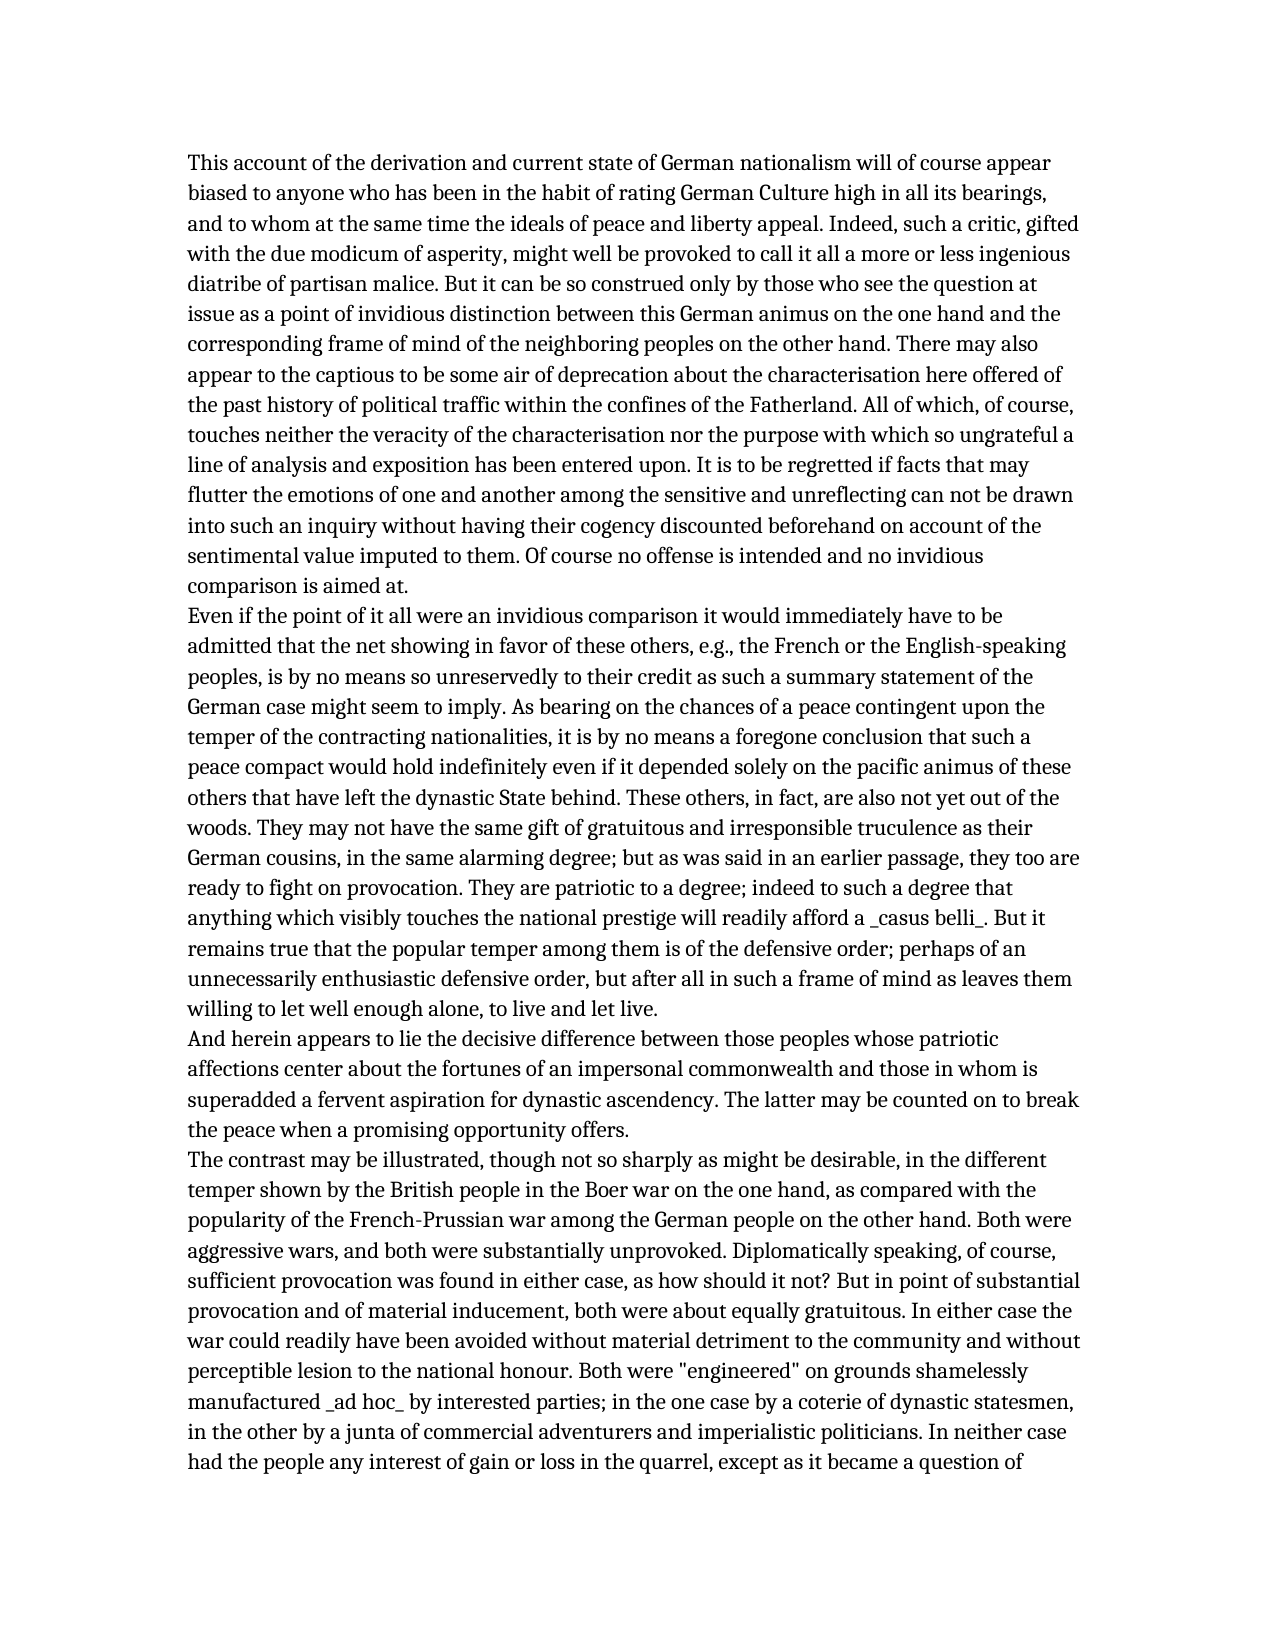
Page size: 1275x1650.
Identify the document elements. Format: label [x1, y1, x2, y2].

text [187, 150, 1087, 1475]
